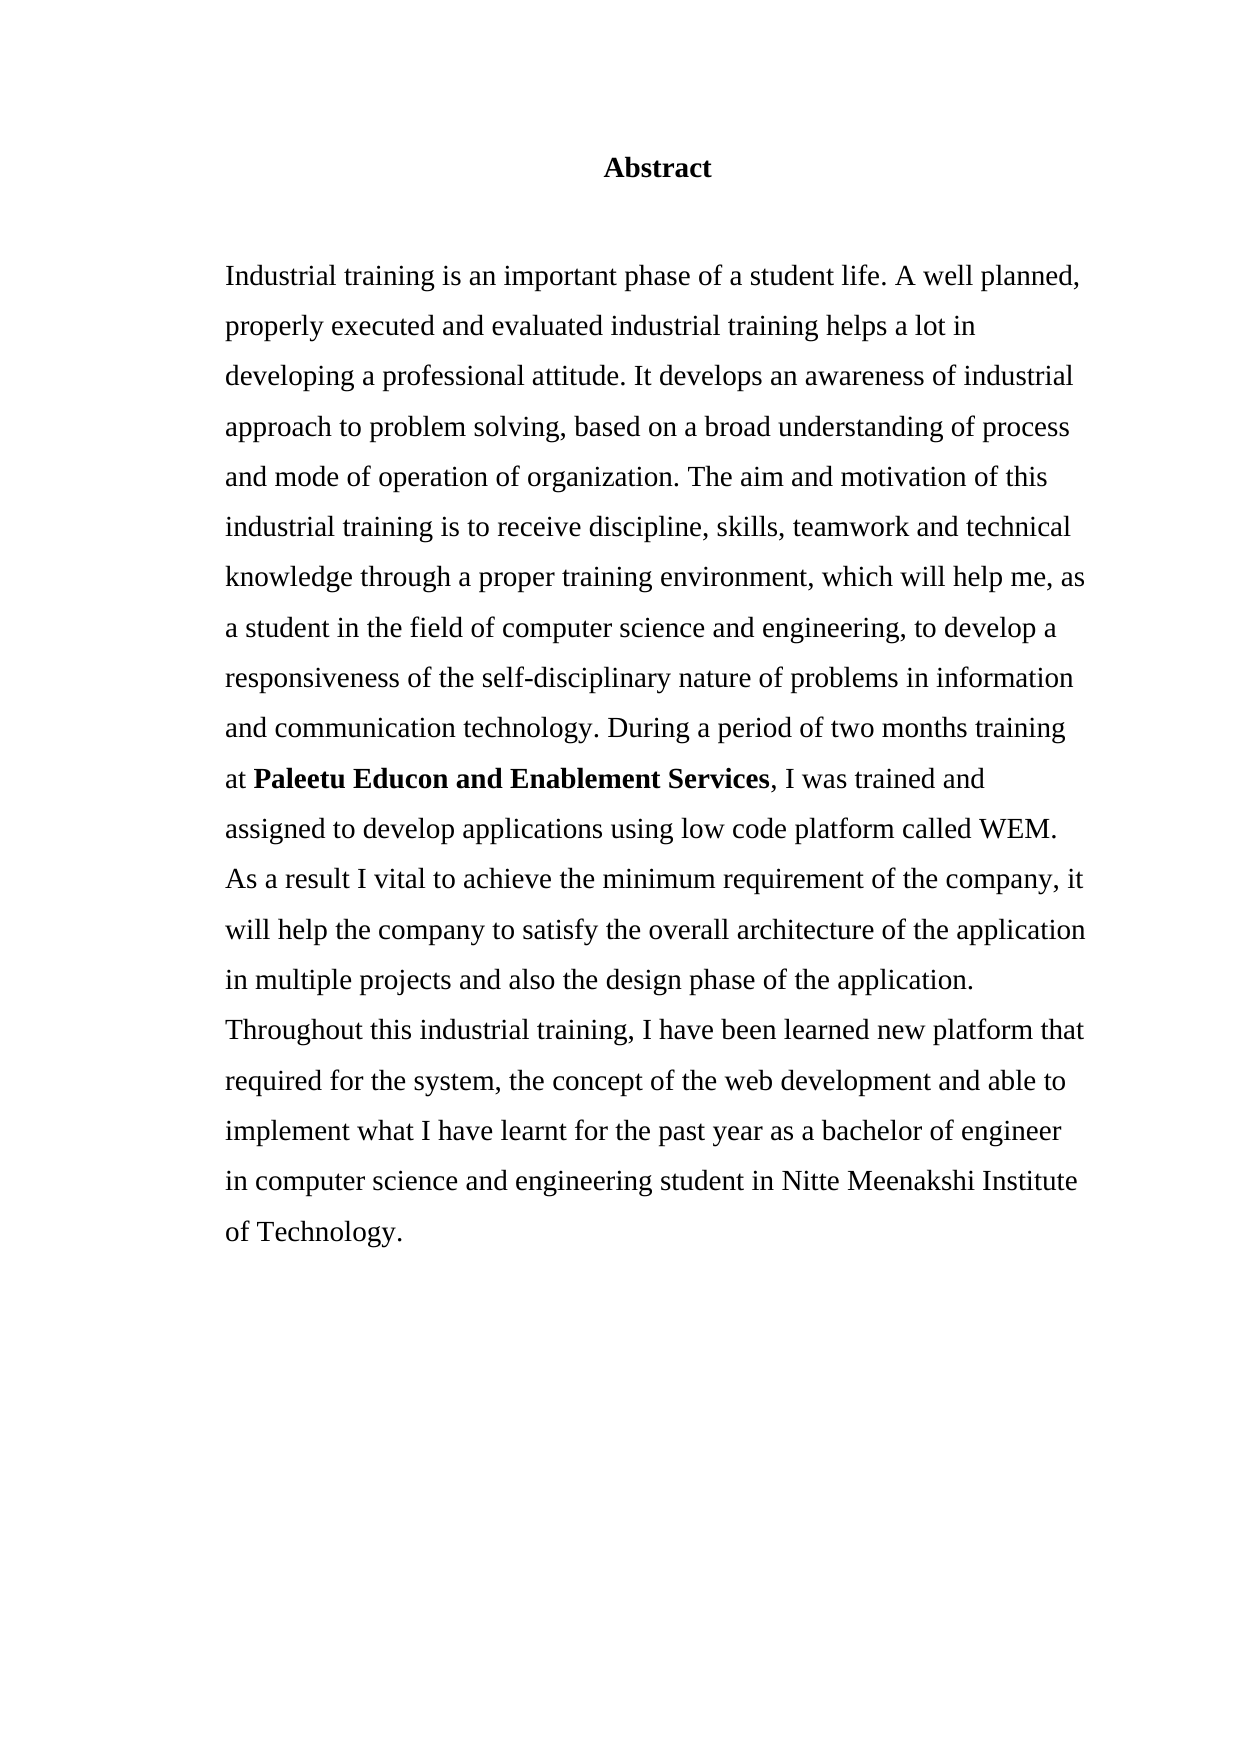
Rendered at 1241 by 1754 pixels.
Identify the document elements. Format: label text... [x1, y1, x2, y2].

text Abstract [225, 150, 1090, 227]
text Industrial training is an important phase of a student life. A well planned, properly executed and evaluated industrial training helps a lot in developing a professional attitude. It develops an awareness of industrial approach to problem solving, based on a broad understanding of process and mode of operation of organization. The aim and motivation of this industrial training is to receive discipline, skills, teamwork and technical knowledge through a proper training environment, which will help me, as a student in the field of computer science and engineering, to develop a responsiveness of the self-disciplinary nature of problems in information and communication technology. During a period of two months training at Paleetu Educon and Enablement Services, I was trained and assigned to develop applications using low code platform called WEM. As a result I vital to achieve the minimum requirement of the company, it will help the company to satisfy the overall architecture of the application in multiple projects and also the design phase of the application. Throughout this industrial training, I have been learned new platform that required for the system, the concept of the web development and able to implement what I have learnt for the past year as a bachelor of engineer in computer science and engineering student in Nitte Meenakshi Institute of Technology. [225, 258, 1090, 1247]
